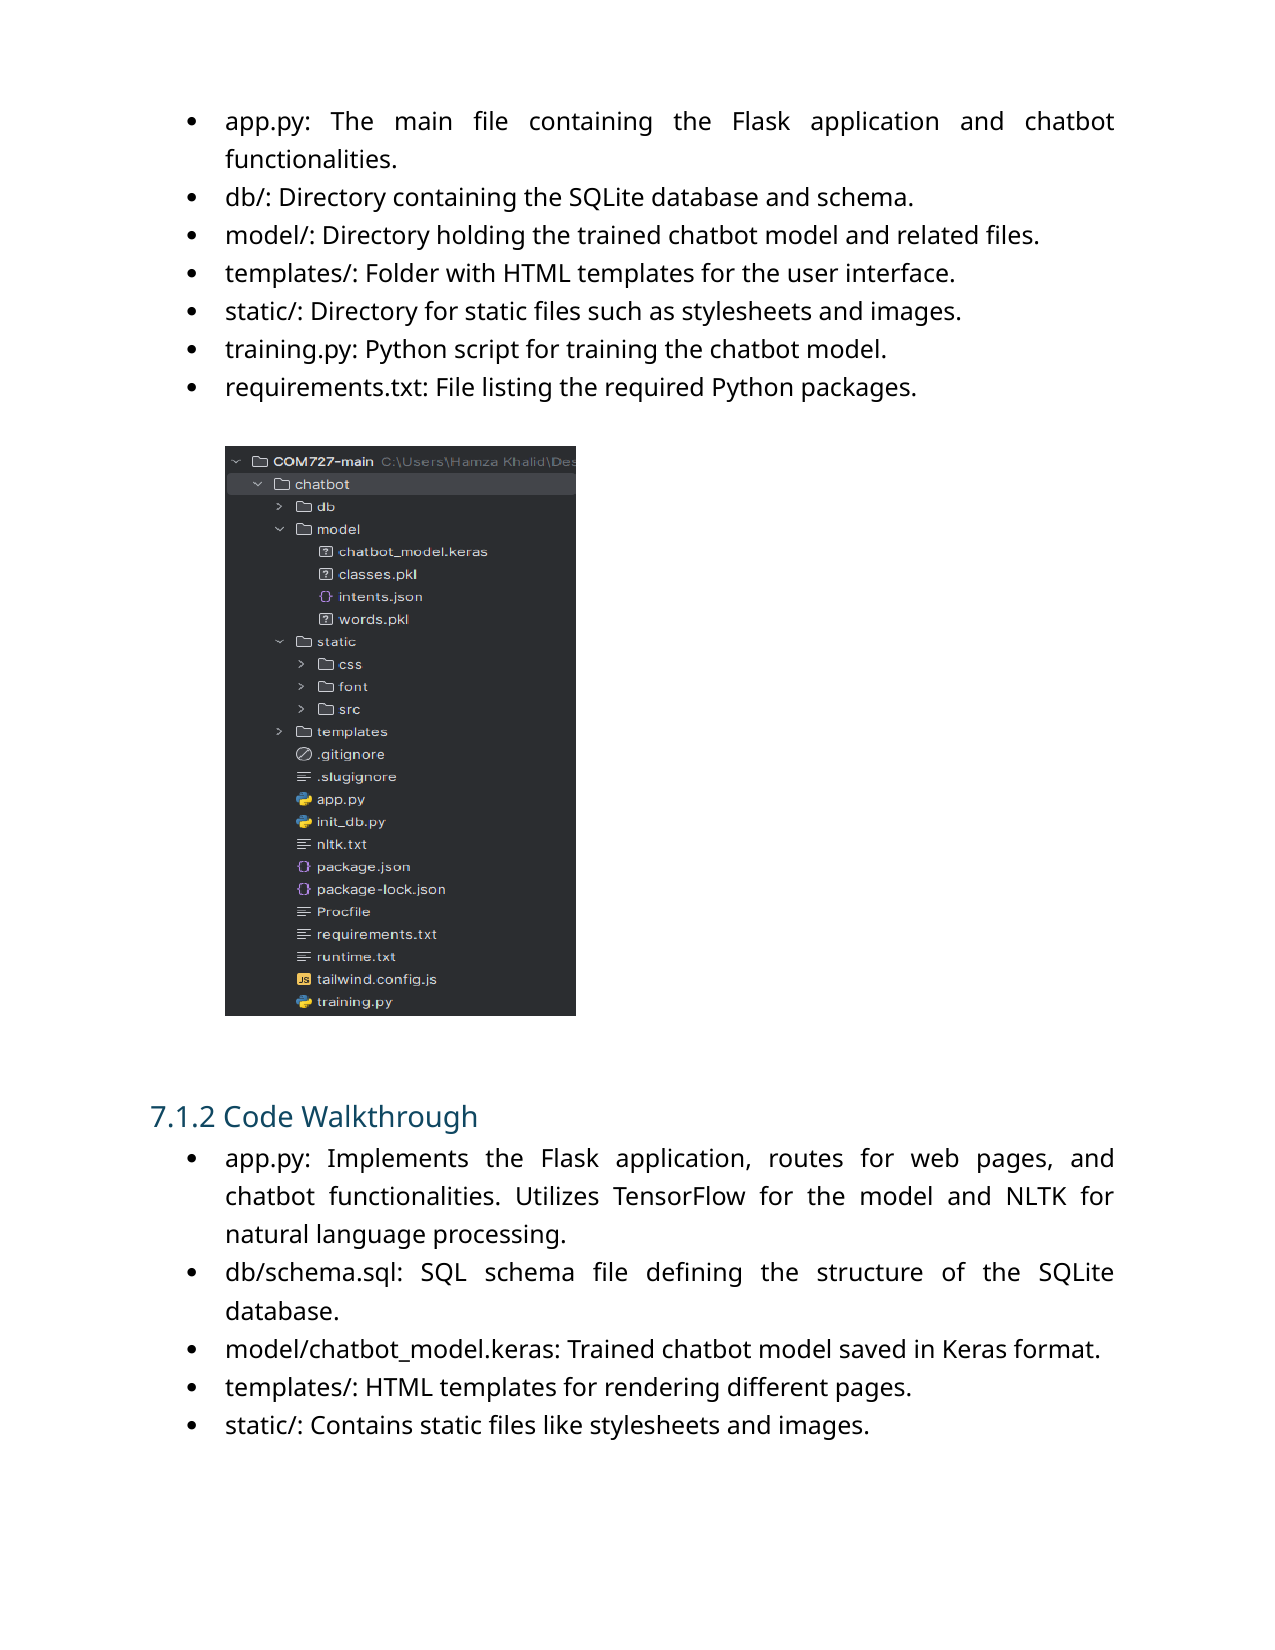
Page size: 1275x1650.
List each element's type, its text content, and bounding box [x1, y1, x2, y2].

list templates/: HTML templates for rendering different pages. [187, 1369, 1116, 1403]
subtitle 7.1.2 Code Walkthrough [150, 1096, 1116, 1136]
list static/: Contains static files like stylesheets and images. [187, 1408, 1116, 1442]
list model/chatbot_model.keras: Trained chatbot model saved in Keras format. [187, 1331, 1116, 1365]
list app.py: Implements the Flask application, routes for web pages, and chatbot functionalities. Utilizes TensorFlow for the model and NLTK for natural language processing. [187, 1141, 1116, 1251]
list templates/: Folder with HTML templates for the user interface. [187, 256, 1116, 290]
list static/: Directory for static files such as stylesheets and images. [187, 294, 1116, 328]
list db/: Directory containing the SQLite database and schema. [187, 179, 1116, 213]
list db/schema.sql: SQL schema file defining the structure of the SQLite database. [187, 1255, 1116, 1327]
list training.py: Python script for training the chatbot model. [187, 332, 1116, 366]
list requirements.txt: File listing the required Python packages. [187, 370, 1116, 404]
picture [225, 446, 576, 1016]
list app.py: The main file containing the Flask application and chatbot functionalities. [187, 103, 1116, 175]
list model/: Directory holding the trained chatbot model and related files. [187, 217, 1116, 252]
